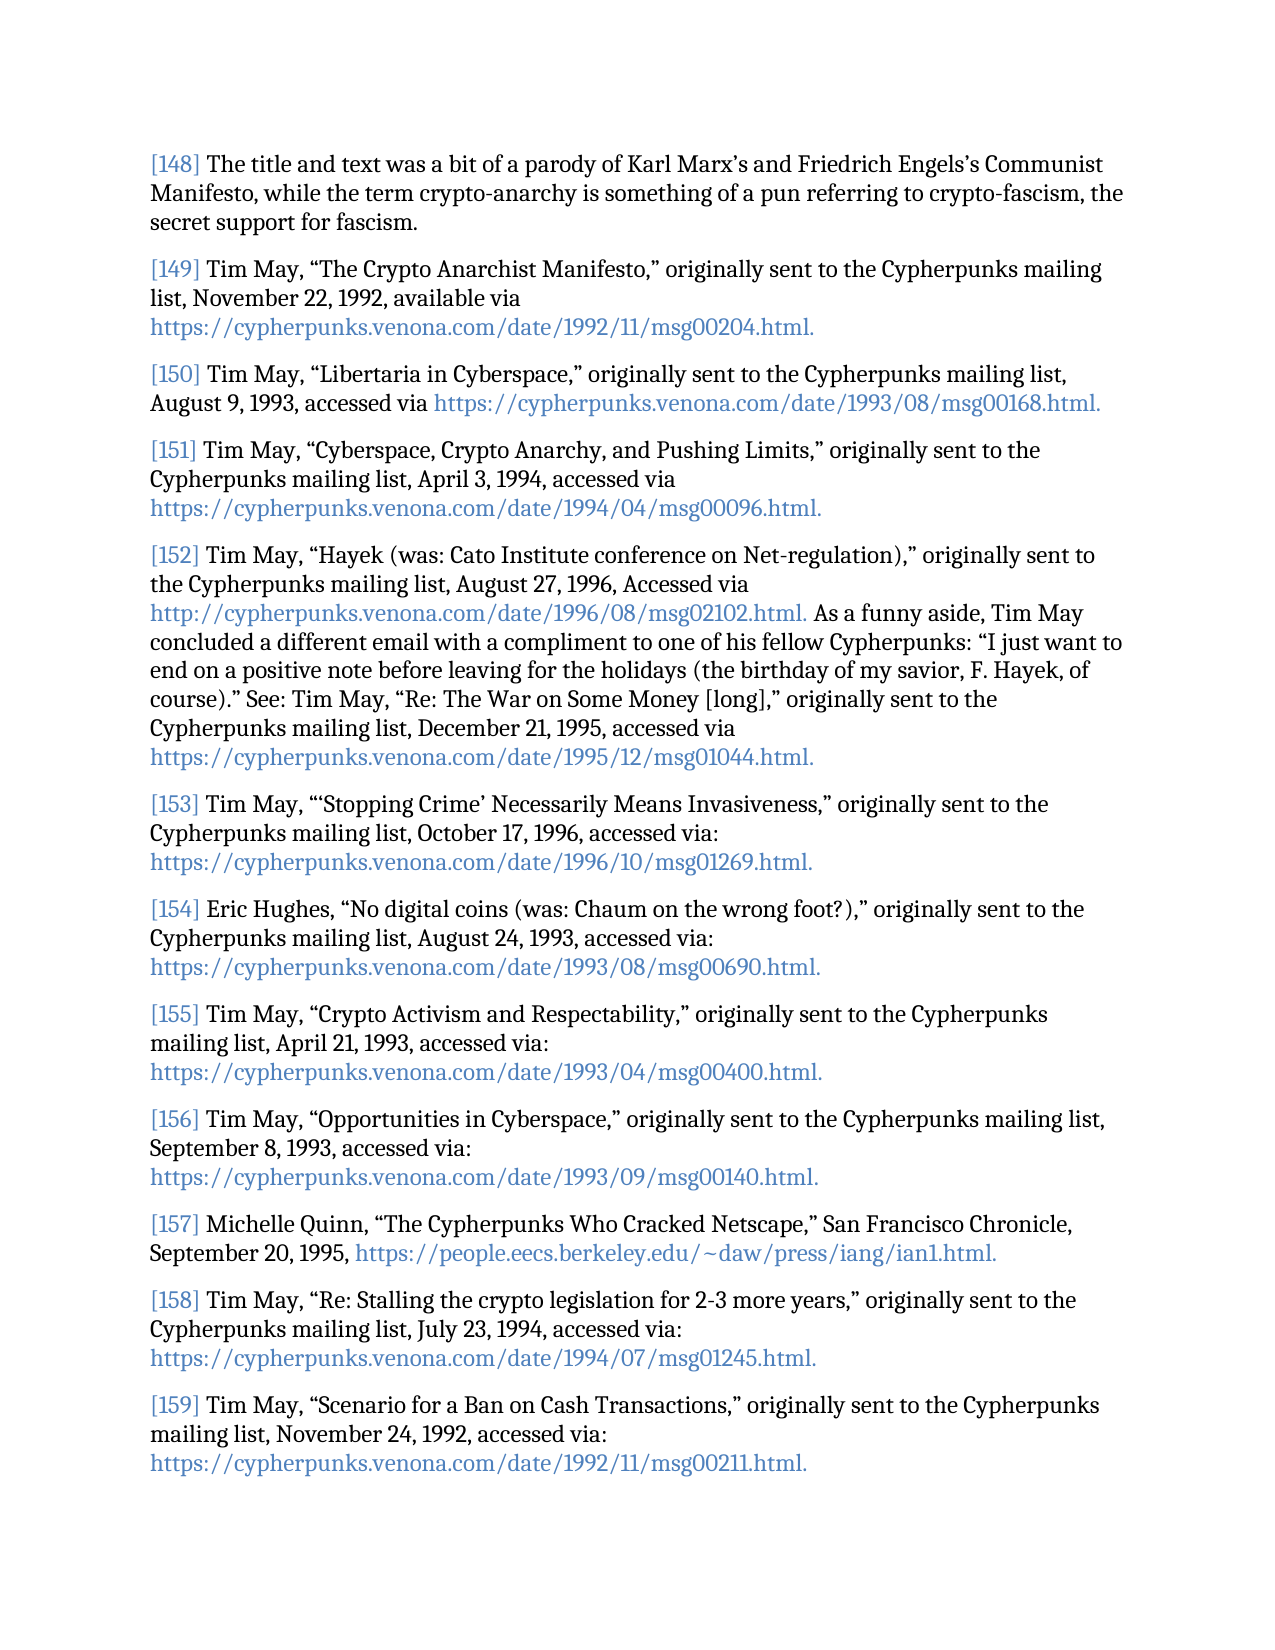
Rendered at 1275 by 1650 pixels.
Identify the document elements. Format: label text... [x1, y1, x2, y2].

text [158] Tim May, “Re: Stalling the crypto legislation for 2-3 more years,” originally sent to the Cypherpunks mailing list, July 23, 1994, accessed via: https://cypherpunks.venona.com/date/1994/07/msg01245.html. [150, 1286, 1125, 1372]
text [151] Tim May, “Cyberspace, Crypto Anarchy, and Pushing Limits,” originally sent to the Cypherpunks mailing list, April 3, 1994, accessed via https://cypherpunks.venona.com/date/1994/04/msg00096.html. [150, 436, 1125, 522]
text [153] Tim May, “‘Stopping Crime’ Necessarily Means Invasiveness,” originally sent to the Cypherpunks mailing list, October 17, 1996, accessed via: https://cypherpunks.venona.com/date/1996/10/msg01269.html. [150, 790, 1125, 876]
text [157] Michelle Quinn, “The Cypherpunks Who Cracked Netscape,” San Francisco Chronicle, September 20, 1995, https://people.eecs.berkeley.edu/~daw/press/iang/ian1.html. [150, 1210, 1125, 1267]
text [155] Tim May, “Crypto Activism and Respectability,” originally sent to the Cypherpunks mailing list, April 21, 1993, accessed via: https://cypherpunks.venona.com/date/1993/04/msg00400.html. [150, 1000, 1125, 1086]
text [152] Tim May, “Hayek (was: Cato Institute conference on Net-regulation),” originally sent to the Cypherpunks mailing list, August 27, 1996, Accessed via http://cypherpunks.venona.com/date/1996/08/msg02102.html. As a funny aside, Tim May concluded a different email with a compliment to one of his fellow Cypherpunks: “I just want to end on a positive note before leaving for the holidays (the birthday of my savior, F. Hayek, of course).” See: Tim May, “Re: The War on Some Money [long],” originally sent to the Cypherpunks mailing list, December 21, 1995, accessed via https://cypherpunks.venona.com/date/1995/12/msg01044.html. [150, 541, 1125, 771]
text [156] Tim May, “Opportunities in Cyberspace,” originally sent to the Cypherpunks mailing list, September 8, 1993, accessed via: https://cypherpunks.venona.com/date/1993/09/msg00140.html. [150, 1105, 1125, 1191]
text [148] The title and text was a bit of a parody of Karl Marx’s and Friedrich Engels’s Communist Manifesto, while the term crypto-anarchy is something of a pun referring to crypto-fascism, the secret support for fascism. [150, 150, 1125, 236]
text [159] Tim May, “Scenario for a Ban on Cash Transactions,” originally sent to the Cypherpunks mailing list, November 24, 1992, accessed via: https://cypherpunks.venona.com/date/1992/11/msg00211.html. [150, 1391, 1125, 1477]
text [150] Tim May, “Libertaria in Cyberspace,” originally sent to the Cypherpunks mailing list, August 9, 1993, accessed via https://cypherpunks.venona.com/date/1993/08/msg00168.html. [150, 360, 1125, 417]
text [149] Tim May, “The Crypto Anarchist Manifesto,” originally sent to the Cypherpunks mailing list, November 22, 1992, available via https://cypherpunks.venona.com/date/1992/11/msg00204.html. [150, 255, 1125, 341]
text [154] Eric Hughes, “No digital coins (was: Chaum on the wrong foot?),” originally sent to the Cypherpunks mailing list, August 24, 1993, accessed via: https://cypherpunks.venona.com/date/1993/08/msg00690.html. [150, 895, 1125, 981]
